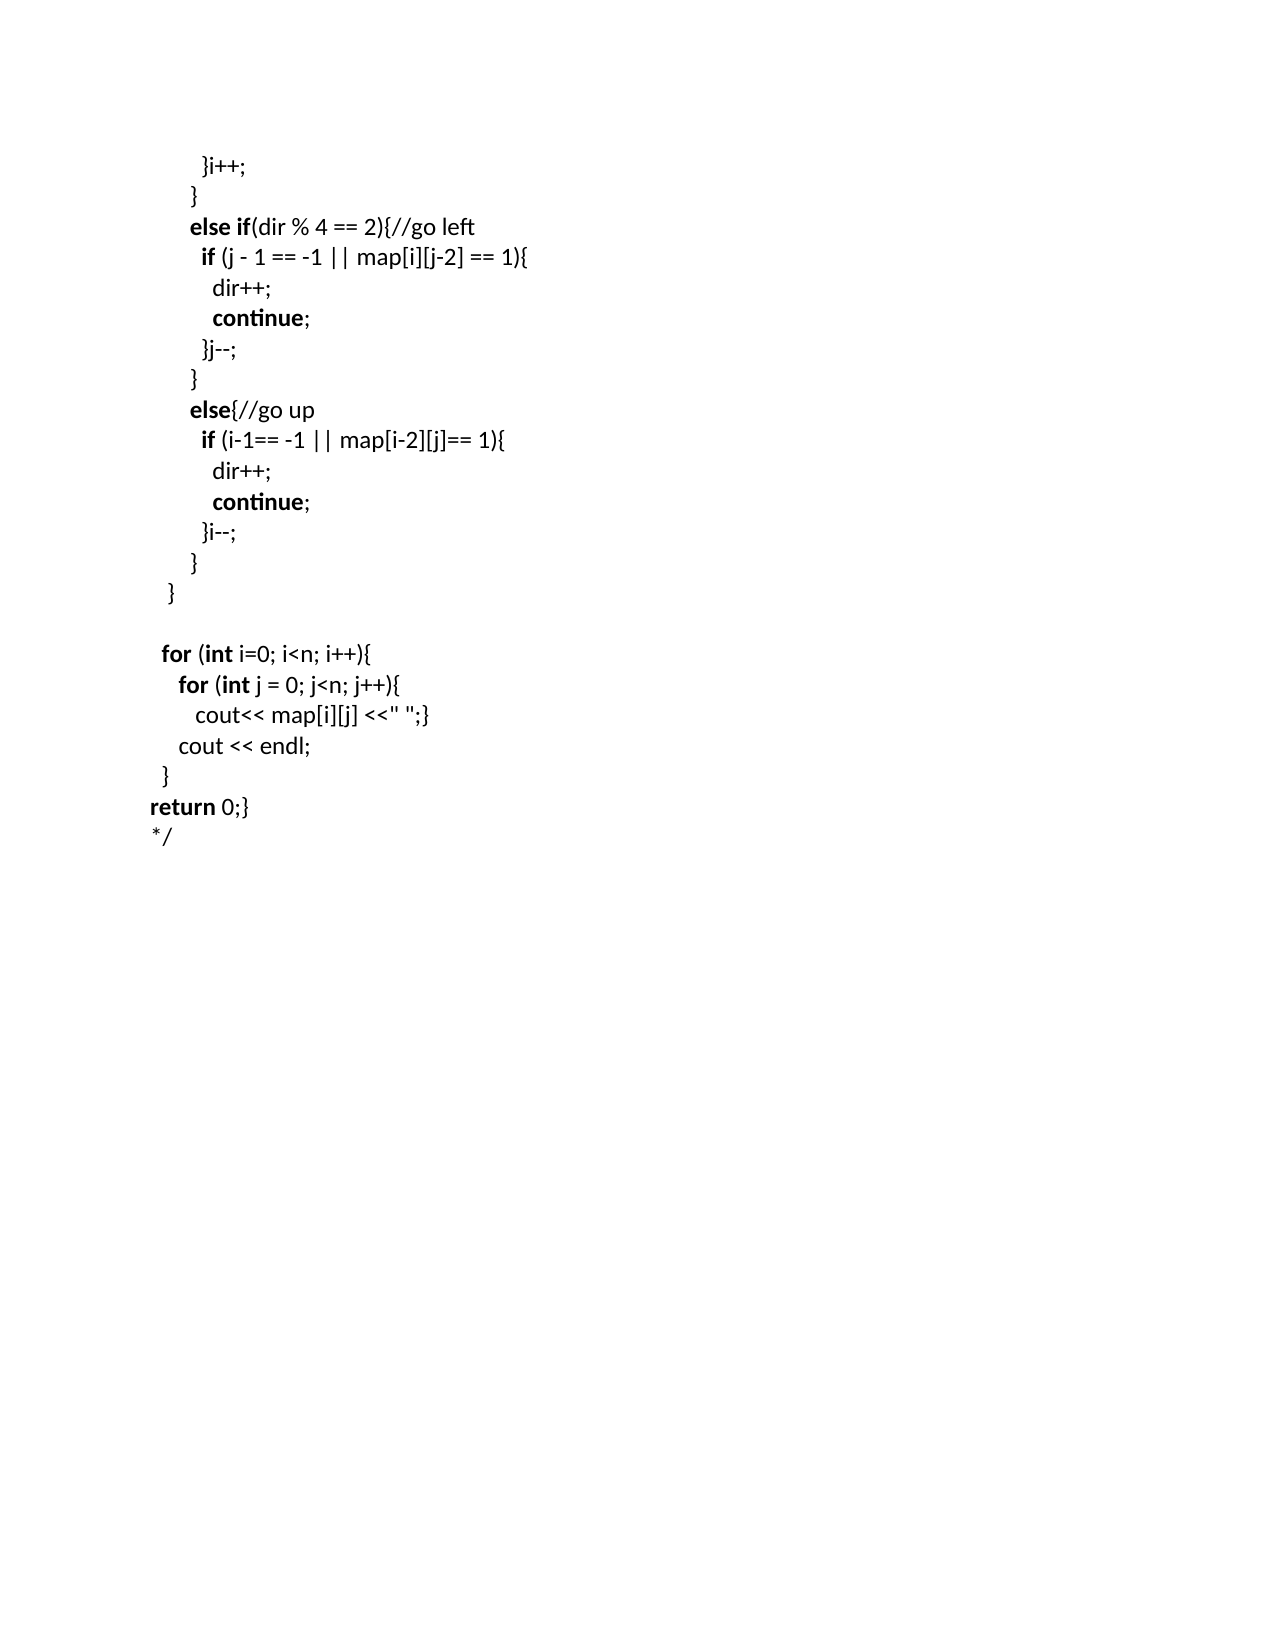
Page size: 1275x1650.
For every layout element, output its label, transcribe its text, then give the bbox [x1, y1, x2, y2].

text } [150, 364, 1125, 394]
text } [150, 547, 1125, 577]
text } [150, 577, 1125, 608]
text if (i-1== -1 || map[i-2][j]== 1){ [150, 425, 1125, 455]
text }i--; [150, 516, 1125, 547]
text for (int j = 0; j<n; j++){ [150, 669, 1125, 699]
text cout<< map[i][j] <<" ";} [150, 699, 1125, 730]
text continue; [150, 486, 1125, 516]
text } [150, 181, 1125, 211]
text else if(dir % 4 == 2){//go left [150, 211, 1125, 242]
text cout << endl; [150, 730, 1125, 760]
text dir++; [150, 455, 1125, 486]
text } [150, 760, 1125, 791]
text if (j - 1 == -1 || map[i][j-2] == 1){ [150, 242, 1125, 272]
text return 0;} [150, 791, 1125, 821]
text */ [150, 821, 1125, 852]
text dir++; [150, 272, 1125, 303]
text }j--; [150, 333, 1125, 364]
text continue; [150, 303, 1125, 333]
text else{//go up [150, 394, 1125, 425]
text for (int i=0; i<n; i++){ [150, 638, 1125, 669]
text }i++; [150, 150, 1125, 181]
